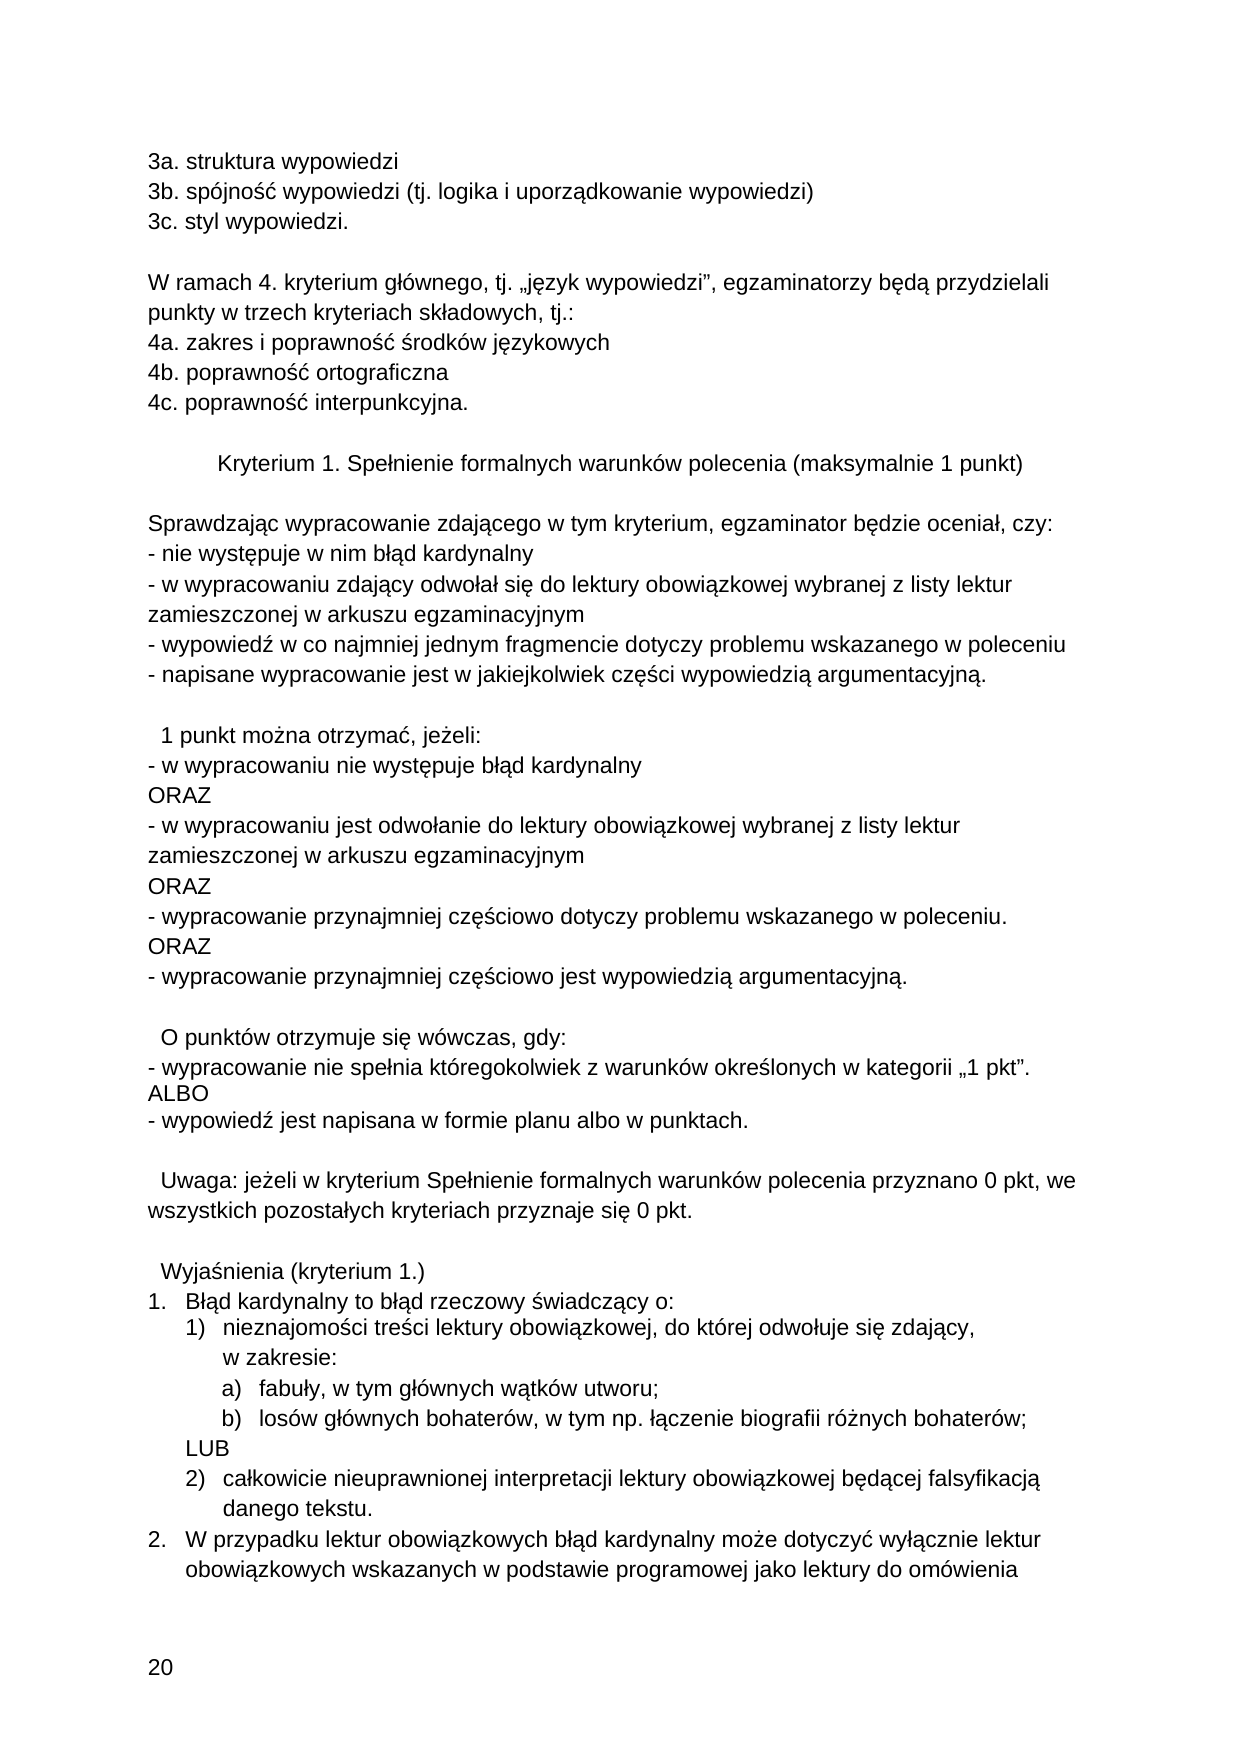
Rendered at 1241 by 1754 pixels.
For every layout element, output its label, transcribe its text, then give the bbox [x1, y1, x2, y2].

text - w wypracowaniu nie występuje błąd kardynalny [148, 752, 1093, 778]
text Uwaga: jeżeli w kryterium Spełnienie formalnych warunków polecenia przyznano 0 pkt, we wszystkich pozostałych kryteriach przyznaje się 0 pkt. [148, 1167, 1093, 1223]
text - wypowiedź jest napisana w formie planu albo w punktach. [148, 1107, 1093, 1133]
text - wypracowanie nie spełnia któregokolwiek z warunków określonych w kategorii „1 pkt”. [148, 1054, 1093, 1080]
list fabuły, w tym głównych wątków utworu; [221, 1374, 1093, 1401]
text 3c. styl wypowiedzi. [148, 208, 1093, 234]
text - wypowiedź w co najmniej jednym fragmencie dotyczy problemu wskazanego w poleceniu [148, 631, 1093, 657]
text 4a. zakres i poprawność środków językowych [148, 329, 1093, 355]
text 3b. spójność wypowiedzi (tj. logika i uporządkowanie wypowiedzi) [148, 178, 1093, 204]
text - w wypracowaniu zdający odwołał się do lektury obowiązkowej wybranej z listy lektur zamieszczonej w arkuszu egzaminacyjnym [148, 571, 1093, 627]
text - napisane wypracowanie jest w jakiejkolwiek części wypowiedzią argumentacyjną. [148, 661, 1093, 687]
text Sprawdzając wypracowanie zdającego w tym kryterium, egzaminator będzie oceniał, czy: [148, 510, 1093, 536]
text ORAZ [148, 873, 1093, 899]
list ORAZ [148, 782, 1093, 808]
text Kryterium 1. Spełnienie formalnych warunków polecenia (maksymalnie 1 punkt) [148, 450, 1093, 476]
text - wypracowanie przynajmniej częściowo dotyczy problemu wskazanego w poleceniu. [148, 903, 1093, 929]
list losów głównych bohaterów, w tym np. łączenie biografii różnych bohaterów; [221, 1405, 1093, 1431]
text Wyjaśnienia (kryterium 1.) [148, 1258, 1093, 1284]
list Błąd kardynalny to błąd rzeczowy świadczący o: [148, 1288, 1093, 1314]
text LUB [185, 1435, 1093, 1461]
text W ramach 4. kryterium głównego, tj. „język wypowiedzi”, egzaminatorzy będą przydzielali punkty w trzech kryteriach składowych, tj.: [148, 268, 1093, 325]
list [148, 1526, 1093, 1582]
text O punktów otrzymuje się wówczas, gdy: [148, 1024, 1093, 1050]
list ALBO [148, 1080, 1093, 1107]
text 3a. struktura wypowiedzi [148, 148, 1093, 174]
list całkowicie nieuprawnionej interpretacji lektury obowiązkowej będącej falsyfikacją danego tekstu. [185, 1465, 1093, 1522]
text - nie występuje w nim błąd kardynalny [148, 540, 1093, 567]
text ORAZ [148, 933, 1093, 959]
text - w wypracowaniu jest odwołanie do lektury obowiązkowej wybranej z listy lektur zamieszczonej w arkuszu egzaminacyjnym [148, 812, 1093, 869]
text 4c. poprawność interpunkcyjna. [148, 389, 1093, 416]
list 1 punkt można otrzymać, jeżeli: [148, 722, 1093, 748]
text - wypracowanie przynajmniej częściowo jest wypowiedzią argumentacyjną. [148, 963, 1093, 989]
list nieznajomości treści lektury obowiązkowej, do której odwołuje się zdający, w zakresie: [185, 1314, 1093, 1371]
text 4b. poprawność ortograficzna [148, 359, 1093, 385]
